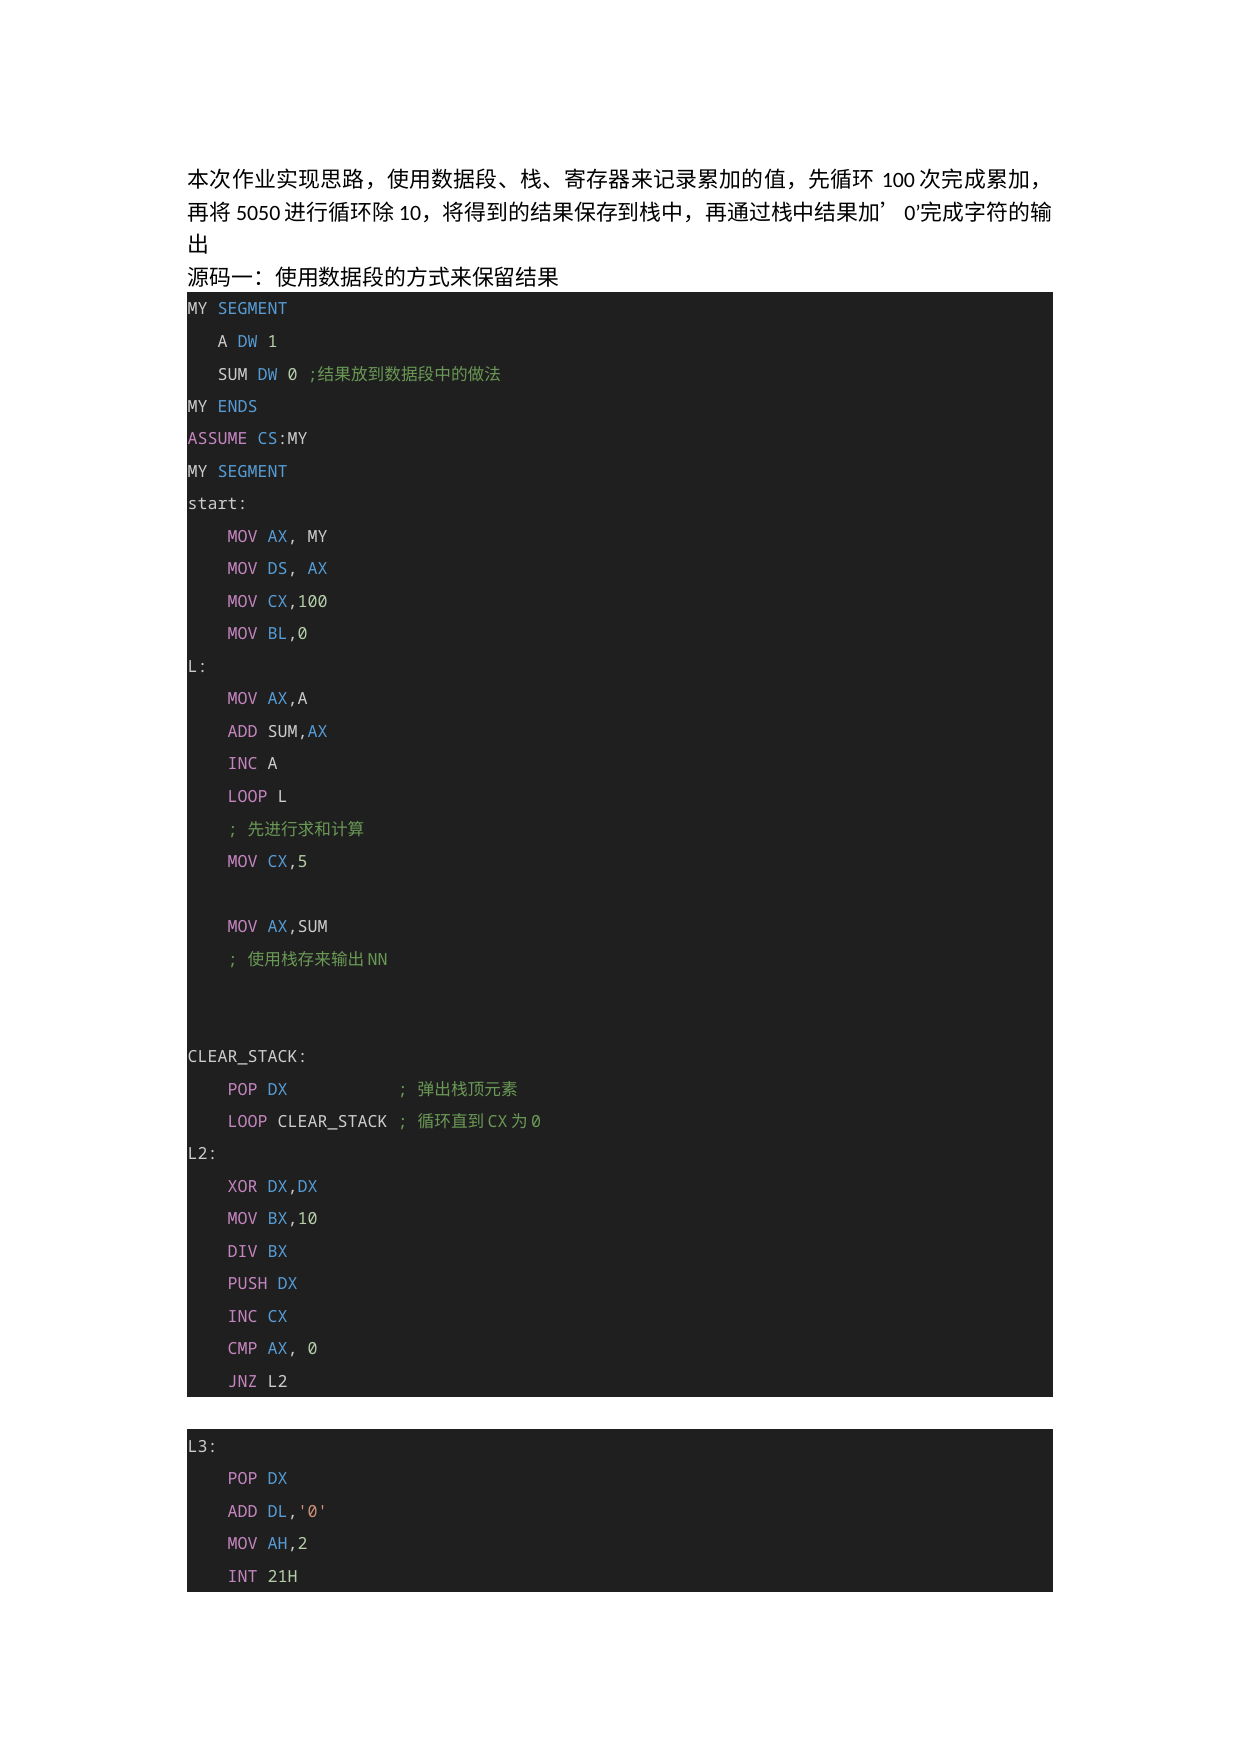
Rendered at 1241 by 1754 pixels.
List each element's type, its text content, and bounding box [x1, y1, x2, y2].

text 源码一：使用数据段的方式来保留结果 [187, 259, 1053, 292]
text INC A [187, 747, 1053, 779]
text MOV DS, AX [187, 552, 1053, 584]
text MOV AX, MY [187, 519, 1053, 552]
text POP DX ; 弹出栈顶元素 [187, 1072, 1053, 1104]
text ; 先进行求和计算 [187, 812, 1053, 844]
text ; 使用栈存来输出NN [187, 942, 1053, 974]
text CLEAR_STACK: [187, 1039, 1053, 1072]
text CMP AX, 0 [187, 1332, 1053, 1364]
text MY SEGMENT [187, 454, 1053, 487]
text JNZ L2 [187, 1364, 1053, 1397]
text L2: [187, 1137, 1053, 1169]
text MY ENDS [187, 389, 1053, 422]
text PUSH DX [187, 1267, 1053, 1299]
text start: [187, 487, 1053, 519]
text ASSUME CS:MY [187, 422, 1053, 454]
text ADD SUM,AX [187, 714, 1053, 747]
text LOOP L [187, 779, 1053, 812]
text ADD DL,'0' [187, 1494, 1053, 1527]
text MOV AX,SUM [187, 909, 1053, 942]
text MY SEGMENT [187, 292, 1053, 324]
text XOR DX,DX [187, 1169, 1053, 1202]
text INC CX [187, 1299, 1053, 1332]
text INT 21H [187, 1559, 1053, 1592]
text POP DX [187, 1462, 1053, 1494]
text L3: [187, 1429, 1053, 1462]
text MOV CX,5 [187, 844, 1053, 877]
text MOV BL,0 [187, 617, 1053, 649]
text MOV BX,10 [187, 1202, 1053, 1234]
text DIV BX [187, 1234, 1053, 1267]
text MOV CX,100 [187, 584, 1053, 617]
text SUM DW 0 ;结果放到数据段中的做法 [187, 357, 1053, 389]
text 本次作业实现思路，使用数据段、栈、寄存器来记录累加的值，先循环100次完成累加，再将5050进行循环除10，将得到的结果保存到栈中，再通过栈中结果加’0’完成字符的输出 [187, 162, 1053, 259]
text MOV AX,A [187, 682, 1053, 714]
text MOV AH,2 [187, 1527, 1053, 1559]
text LOOP CLEAR_STACK ; 循环直到CX为0 [187, 1104, 1053, 1137]
text A DW 1 [187, 324, 1053, 357]
text L: [187, 649, 1053, 682]
